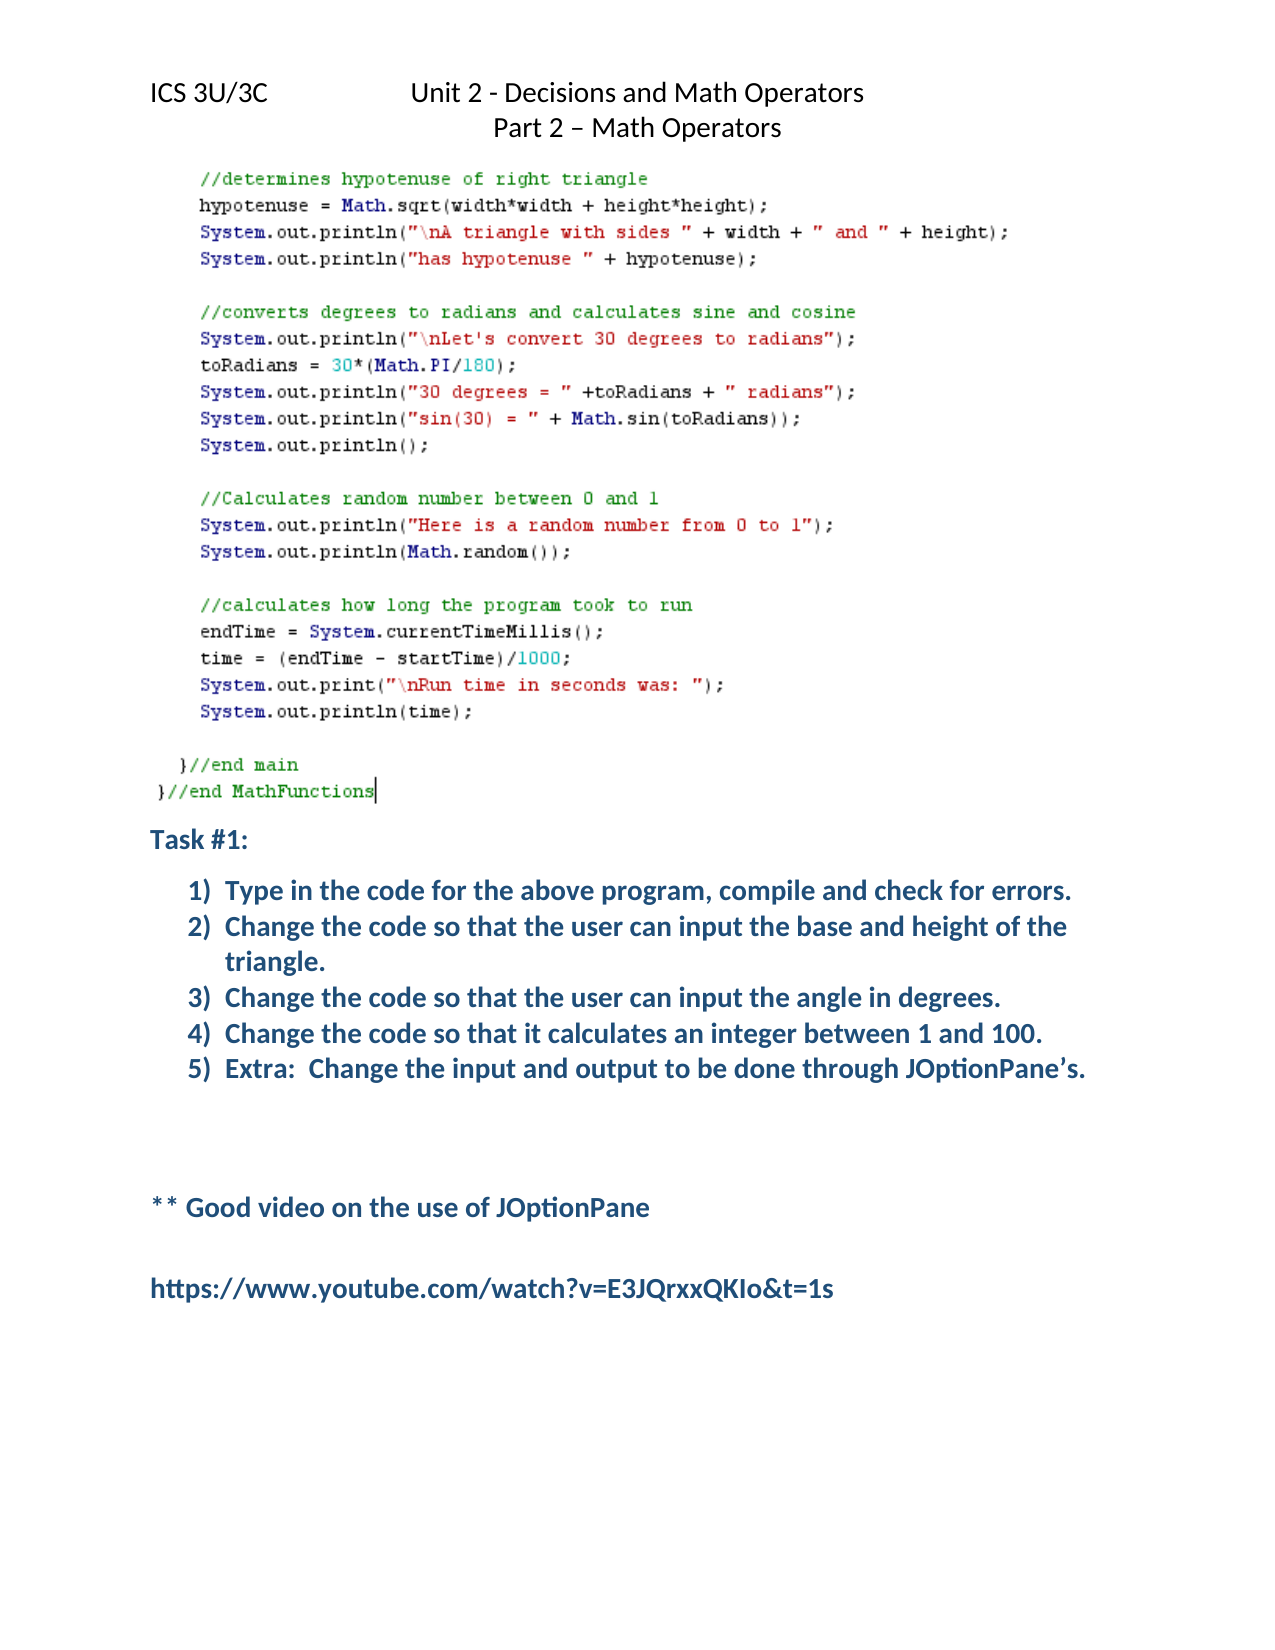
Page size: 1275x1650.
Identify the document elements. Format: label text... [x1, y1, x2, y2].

picture [150, 150, 1024, 807]
text Task #1: [150, 821, 1125, 856]
list Change the code so that the user can input the angle in degrees. [187, 979, 1167, 1015]
list Change the code so that the user can input the base and height of the triangle. [187, 908, 1167, 979]
text ** Good video on the use of JOptionPane https://www.youtube.com/watch?v=E3JQrxxQKIo&t=1s [150, 1189, 1125, 1306]
list Type in the code for the above program, compile and check for errors. [187, 872, 1167, 908]
list Extra: Change the input and output to be done through JOptionPane’s. [187, 1050, 1167, 1086]
list Change the code so that it calculates an integer between 1 and 100. [187, 1015, 1167, 1050]
